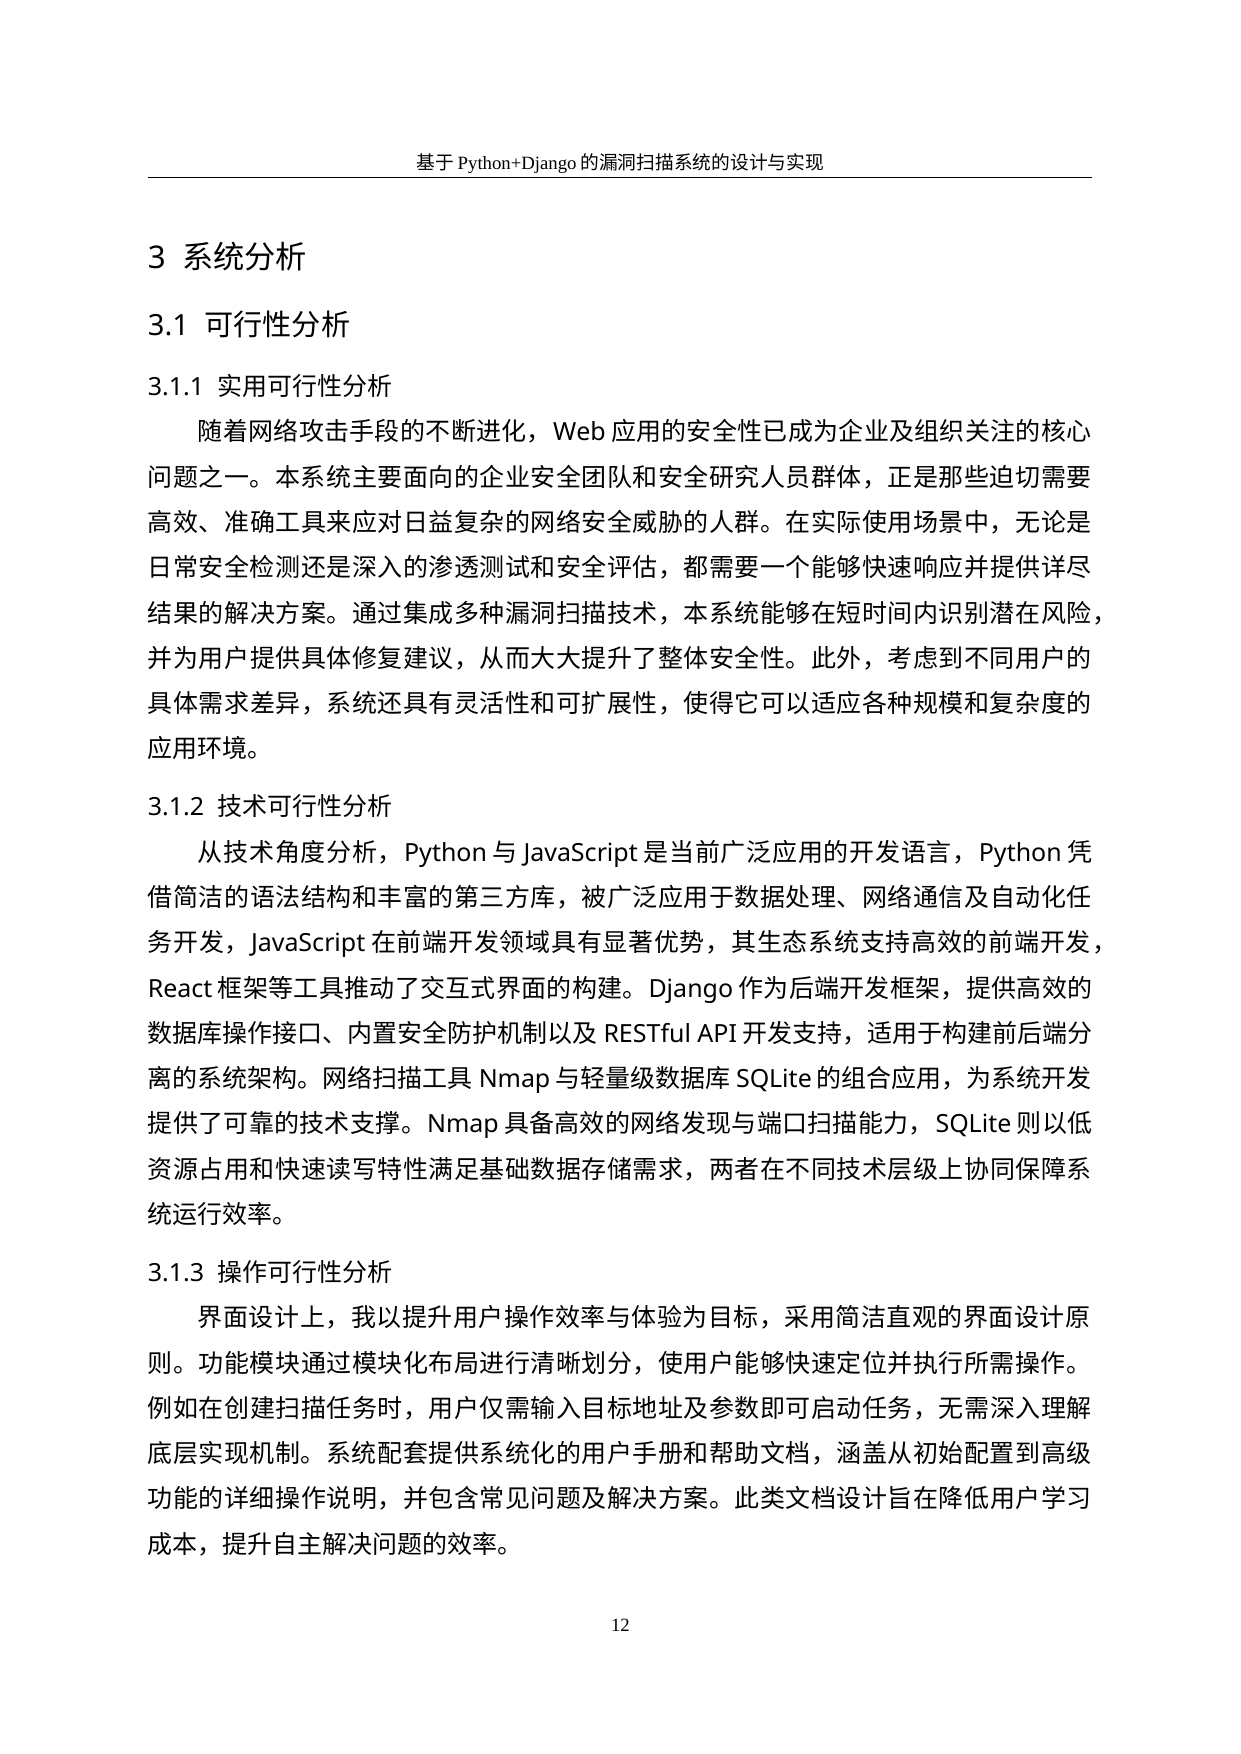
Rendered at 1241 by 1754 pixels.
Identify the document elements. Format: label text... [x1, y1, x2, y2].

subtitle 操作可行性分析 [148, 1252, 1092, 1289]
subtitle 可行性分析 [148, 301, 1092, 343]
text 从技术角度分析，Python与JavaScript是当前广泛应用的开发语言，Python凭借简洁的语法结构和丰富的第三方库，被广泛应用于数据处理、网络通信及自动化任务开发，JavaScript在前端开发领域具有显著优势，其生态系统支持高效的前端开发，React框架等工具推动了交互式界面的构建。Django作为后端开发框架，提供高效的数据库操作接口、内置安全防护机制以及RESTful API开发支持，适用于构建前后端分离的系统架构。网络扫描工具Nmap与轻量级数据库SQLite的组合应用，为系统开发提供了可靠的技术支撑。Nmap具备高效的网络发现与端口扫描能力，SQLite则以低资源占用和快速读写特性满足基础数据存储需求，两者在不同技术层级上协同保障系统运行效率。 [148, 832, 1092, 1231]
subtitle 系统分析 [148, 232, 1092, 277]
subtitle 技术可行性分析 [148, 787, 1092, 823]
subtitle 实用可行性分析 [148, 366, 1092, 403]
text 随着网络攻击手段的不断进化，Web应用的安全性已成为企业及组织关注的核心问题之一。本系统主要面向的企业安全团队和安全研究人员群体，正是那些迫切需要高效、准确工具来应对日益复杂的网络安全威胁的人群。在实际使用场景中，无论是日常安全检测还是深入的渗透测试和安全评估，都需要一个能够快速响应并提供详尽结果的解决方案。通过集成多种漏洞扫描技术，本系统能够在短时间内识别潜在风险，并为用户提供具体修复建议，从而大大提升了整体安全性。此外，考虑到不同用户的具体需求差异，系统还具有灵活性和可扩展性，使得它可以适应各种规模和复杂度的应用环境。 [148, 412, 1092, 765]
text 界面设计上，我以提升用户操作效率与体验为目标，采用简洁直观的界面设计原则。功能模块通过模块化布局进行清晰划分，使用户能够快速定位并执行所需操作。例如在创建扫描任务时，用户仅需输入目标地址及参数即可启动任务，无需深入理解底层实现机制。系统配套提供系统化的用户手册和帮助文档，涵盖从初始配置到高级功能的详细操作说明，并包含常见问题及解决方案。此类文档设计旨在降低用户学习成本，提升自主解决问题的效率。 [148, 1298, 1092, 1561]
